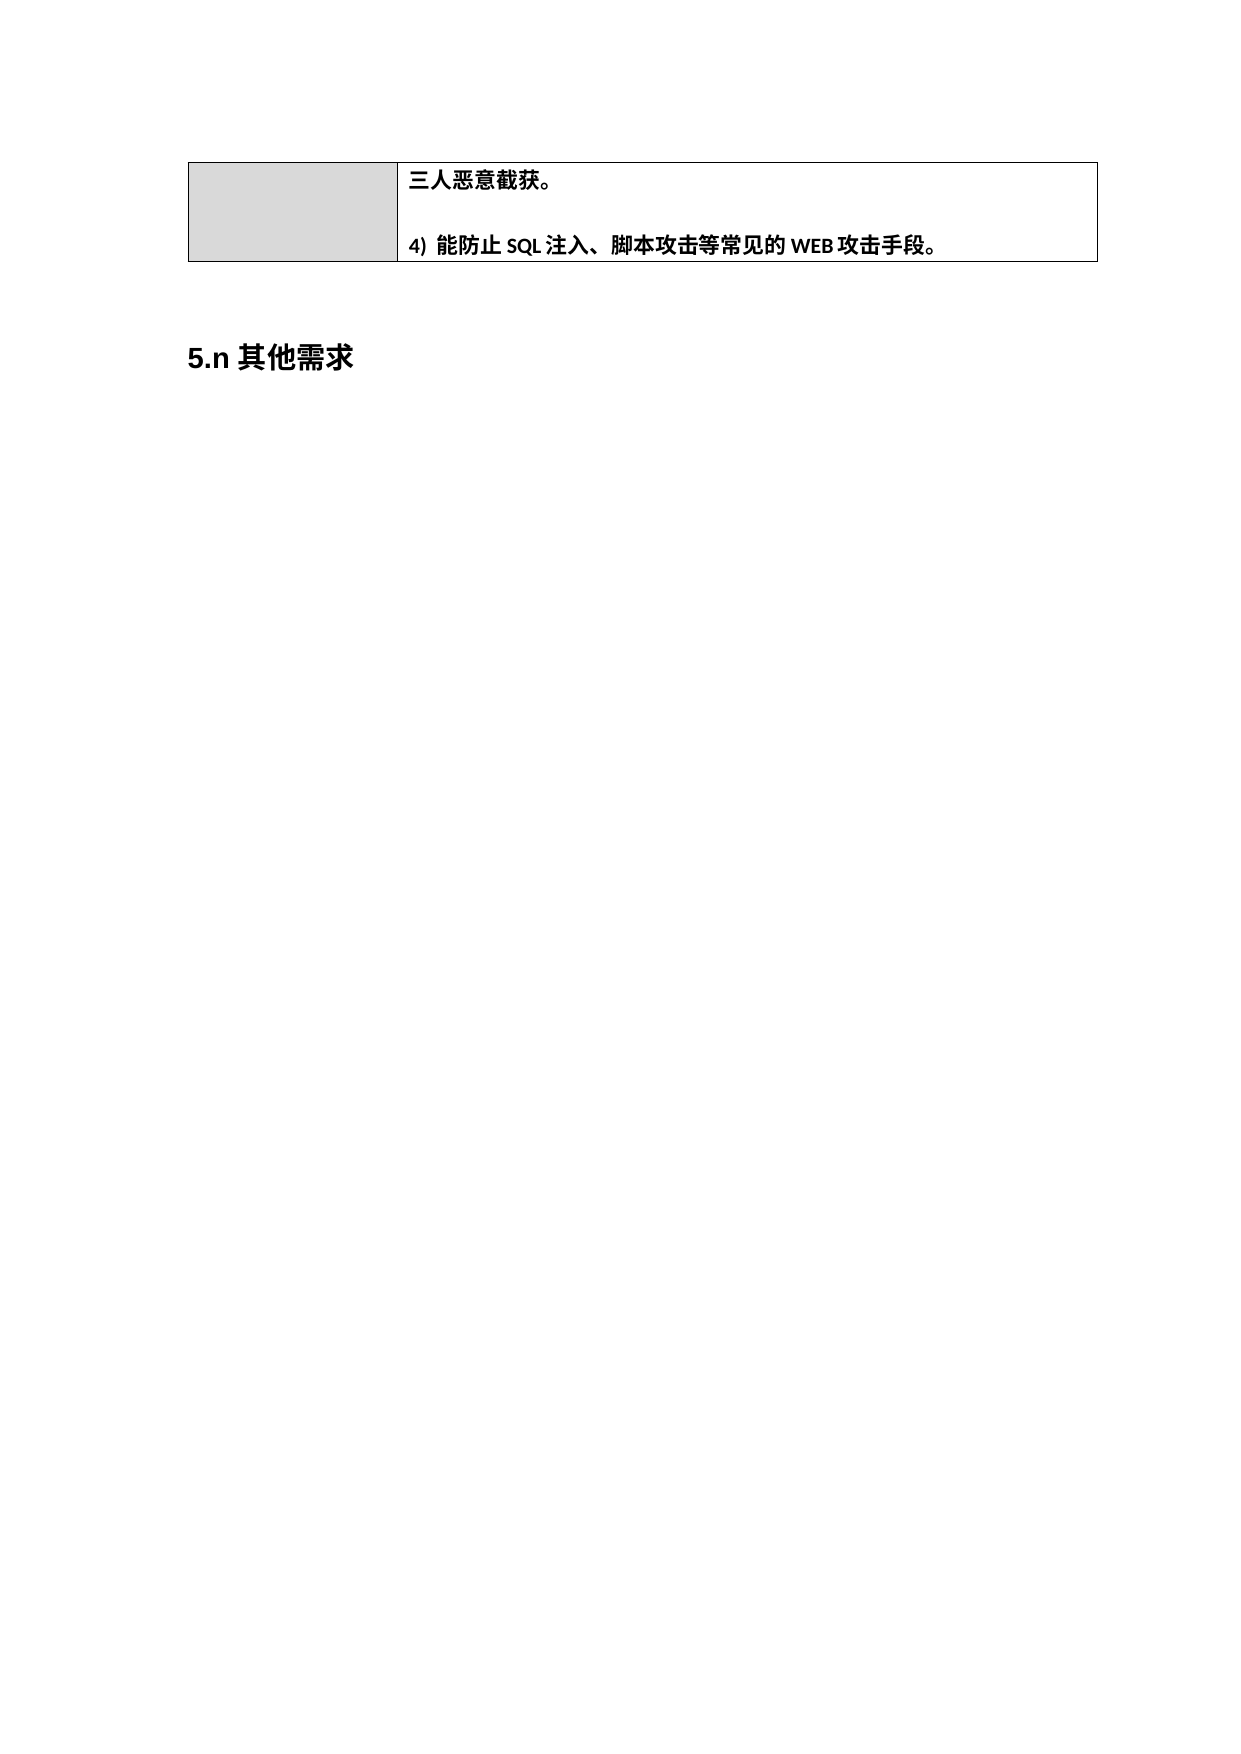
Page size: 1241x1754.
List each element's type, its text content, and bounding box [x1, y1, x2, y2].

subtitle 5.n 其他需求 [187, 323, 1053, 388]
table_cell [398, 163, 1097, 261]
table_cell 安全性 [189, 163, 397, 261]
